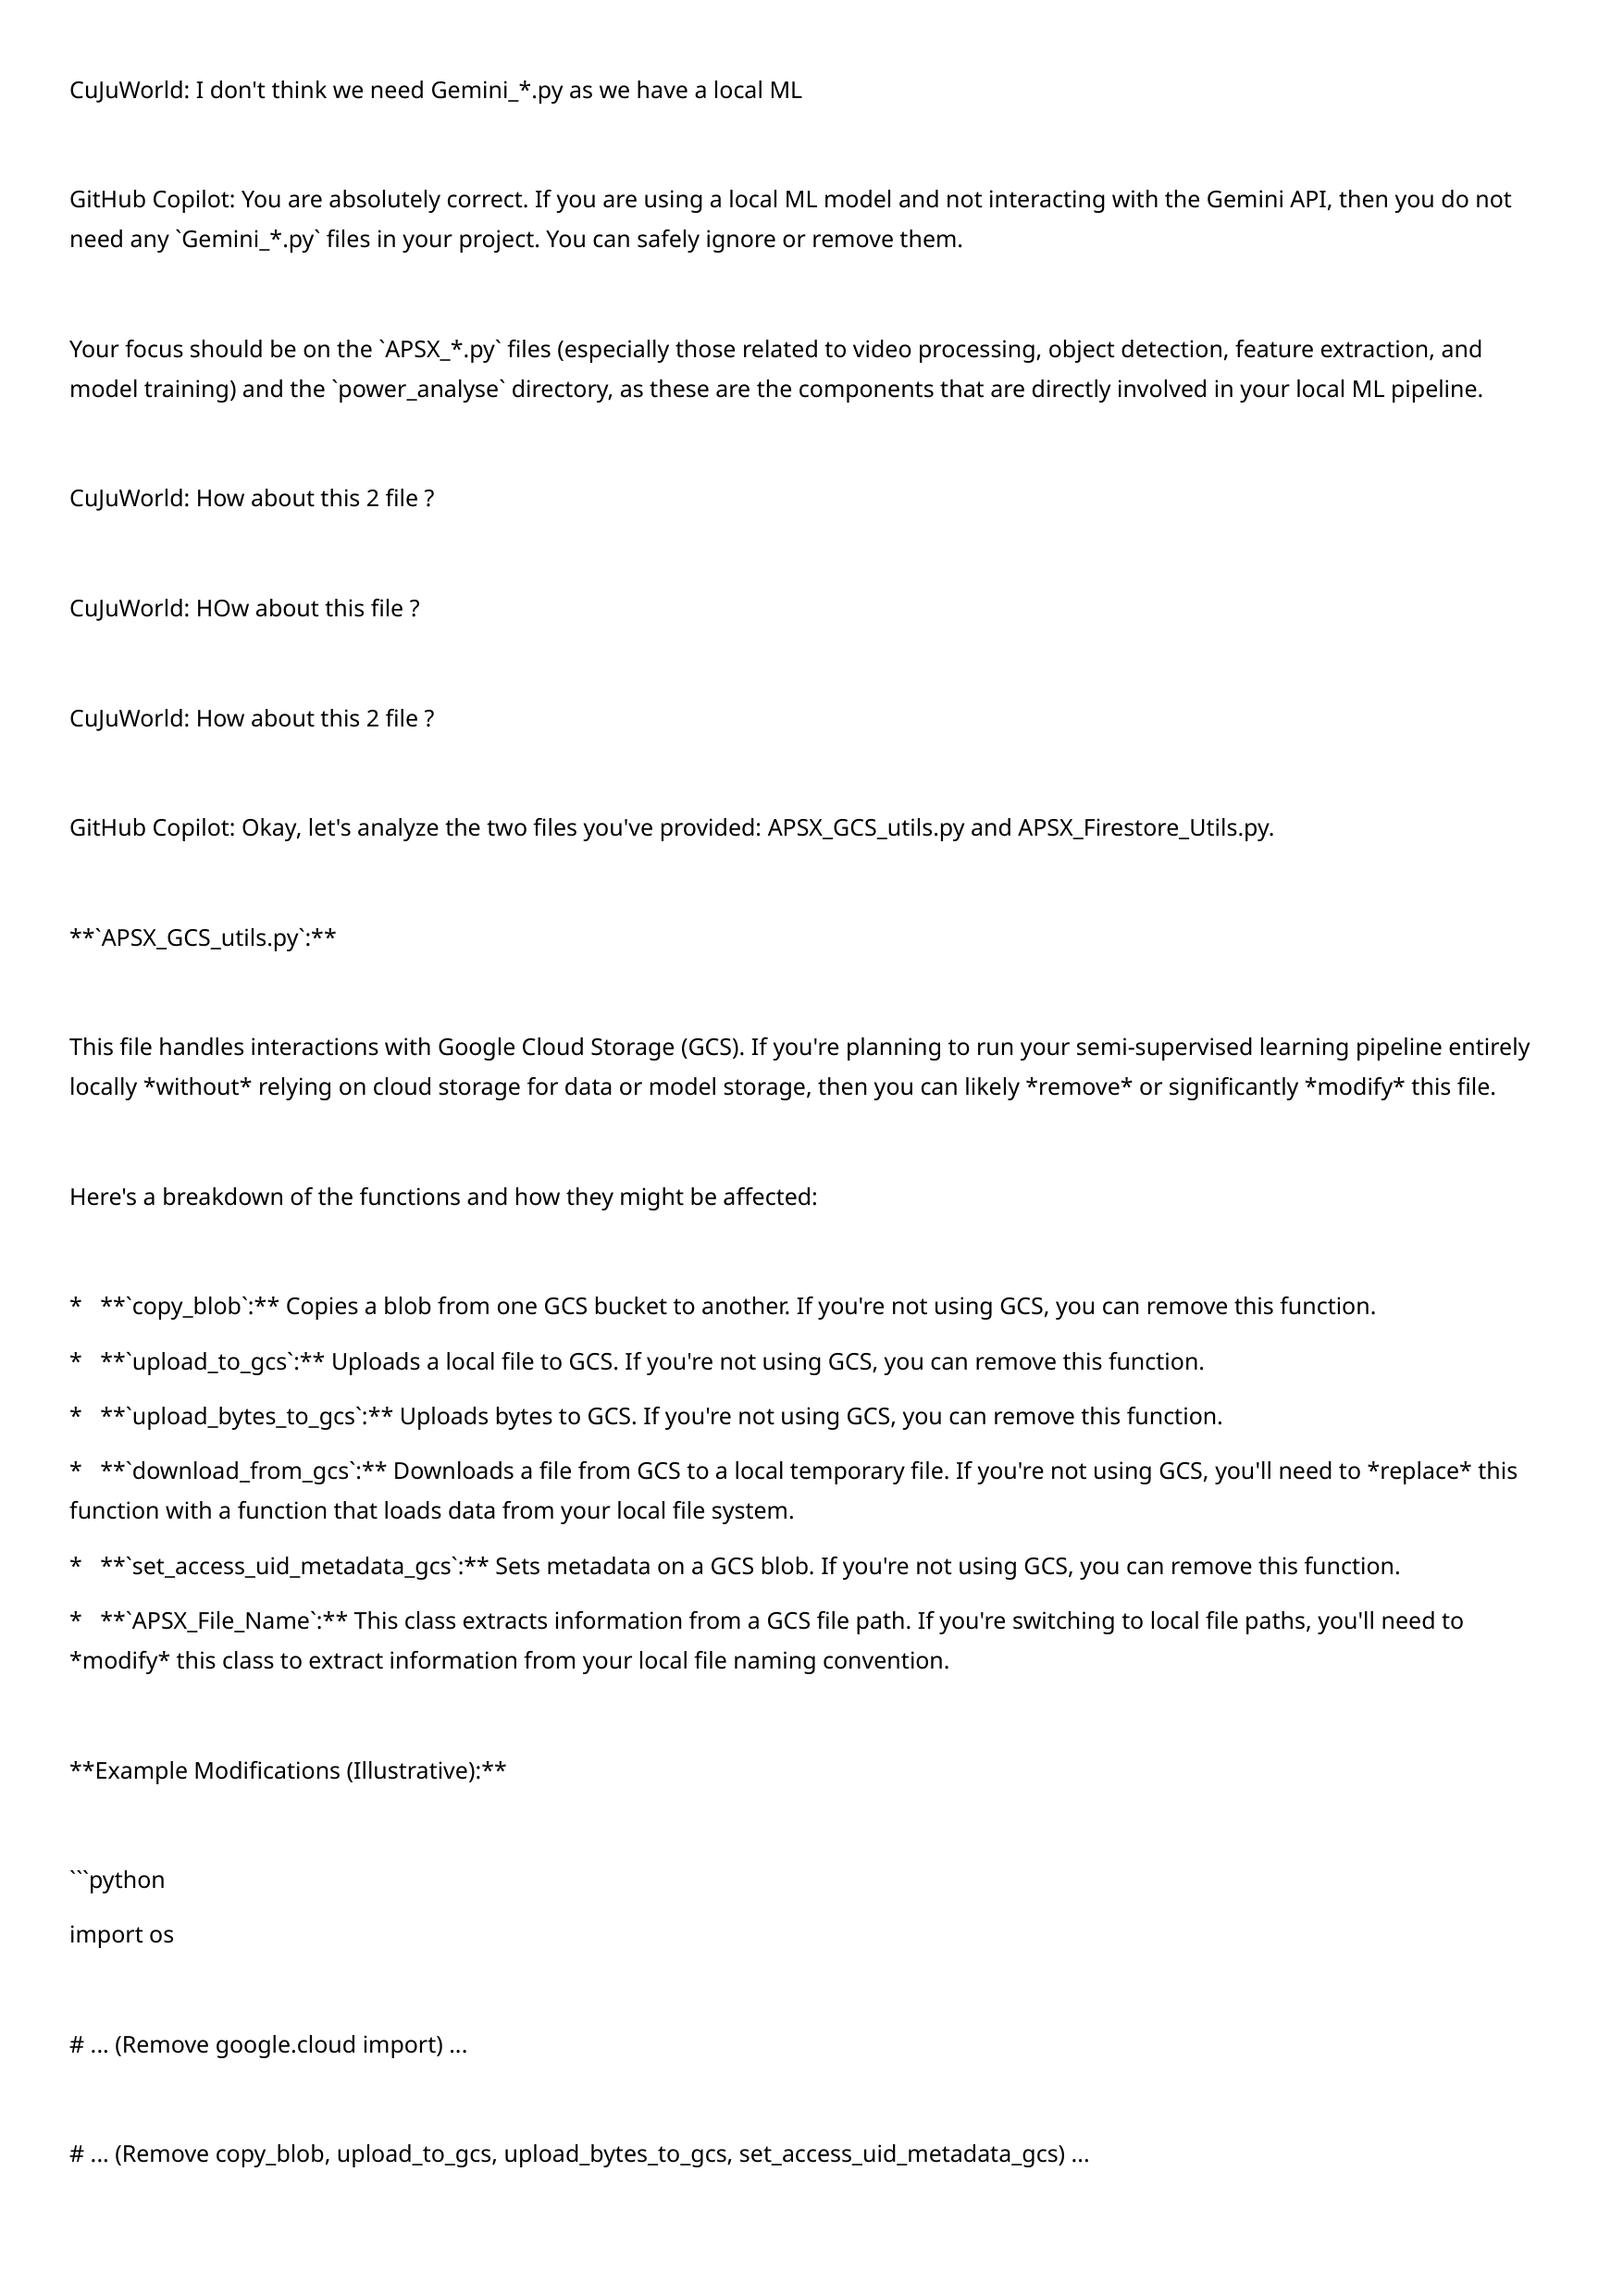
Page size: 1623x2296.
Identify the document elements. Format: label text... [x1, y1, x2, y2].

text # ... (Remove google.cloud import) ... [69, 2027, 1554, 2061]
text CuJuWorld: HOw about this file ? [69, 590, 1554, 626]
text GitHub Copilot: You are absolutely correct. If you are using a local ML model and not interacting with the Gemini API, then you do not need any `Gemini_*.py` files in your project. You can safely ignore or remove them. [69, 181, 1554, 256]
text **Example Modifications (Illustrative):** [69, 1752, 1554, 1787]
text Your focus should be on the `APSX_*.py` files (especially those related to video processing, object detection, feature extraction, and model training) and the `power_analyse` directory, as these are the components that are directly involved in your local ML pipeline. [69, 331, 1554, 405]
text CuJuWorld: How about this 2 file ? [69, 701, 1554, 735]
text * **`download_from_gcs`:** Downloads a file from GCS to a local temporary file. If you're not using GCS, you'll need to *replace* this function with a function that loads data from your local file system. [69, 1453, 1554, 1528]
text * **`upload_to_gcs`:** Uploads a local file to GCS. If you're not using GCS, you can remove this function. [69, 1344, 1554, 1378]
text ```python [69, 1862, 1554, 1896]
text GitHub Copilot: Okay, let's analyze the two files you've provided: APSX_GCS_utils.py and APSX_Firestore_Utils.py. [69, 810, 1554, 845]
text # ... (Remove copy_blob, upload_to_gcs, upload_bytes_to_gcs, set_access_uid_metadata_gcs) ... [69, 2136, 1554, 2171]
text * **`APSX_File_Name`:** This class extracts information from a GCS file path. If you're switching to local file paths, you'll need to *modify* this class to extract information from your local file naming convention. [69, 1603, 1554, 1677]
text **`APSX_GCS_utils.py`:** [69, 920, 1554, 954]
text CuJuWorld: I don't think we need Gemini_*.py as we have a local ML [69, 72, 1554, 106]
text * **`upload_bytes_to_gcs`:** Uploads bytes to GCS. If you're not using GCS, you can remove this function. [69, 1398, 1554, 1433]
text * **`copy_blob`:** Copies a blob from one GCS bucket to another. If you're not using GCS, you can remove this function. [69, 1288, 1554, 1323]
text CuJuWorld: How about this 2 file ? [69, 480, 1554, 515]
text * **`set_access_uid_metadata_gcs`:** Sets metadata on a GCS blob. If you're not using GCS, you can remove this function. [69, 1548, 1554, 1582]
text This file handles interactions with Google Cloud Storage (GCS). If you're planning to run your semi-supervised learning pipeline entirely locally *without* relying on cloud storage for data or model storage, then you can likely *remove* or significantly *modify* this file. [69, 1029, 1554, 1104]
text import os [69, 1917, 1554, 1952]
text Here's a breakdown of the functions and how they might be affected: [69, 1179, 1554, 1213]
